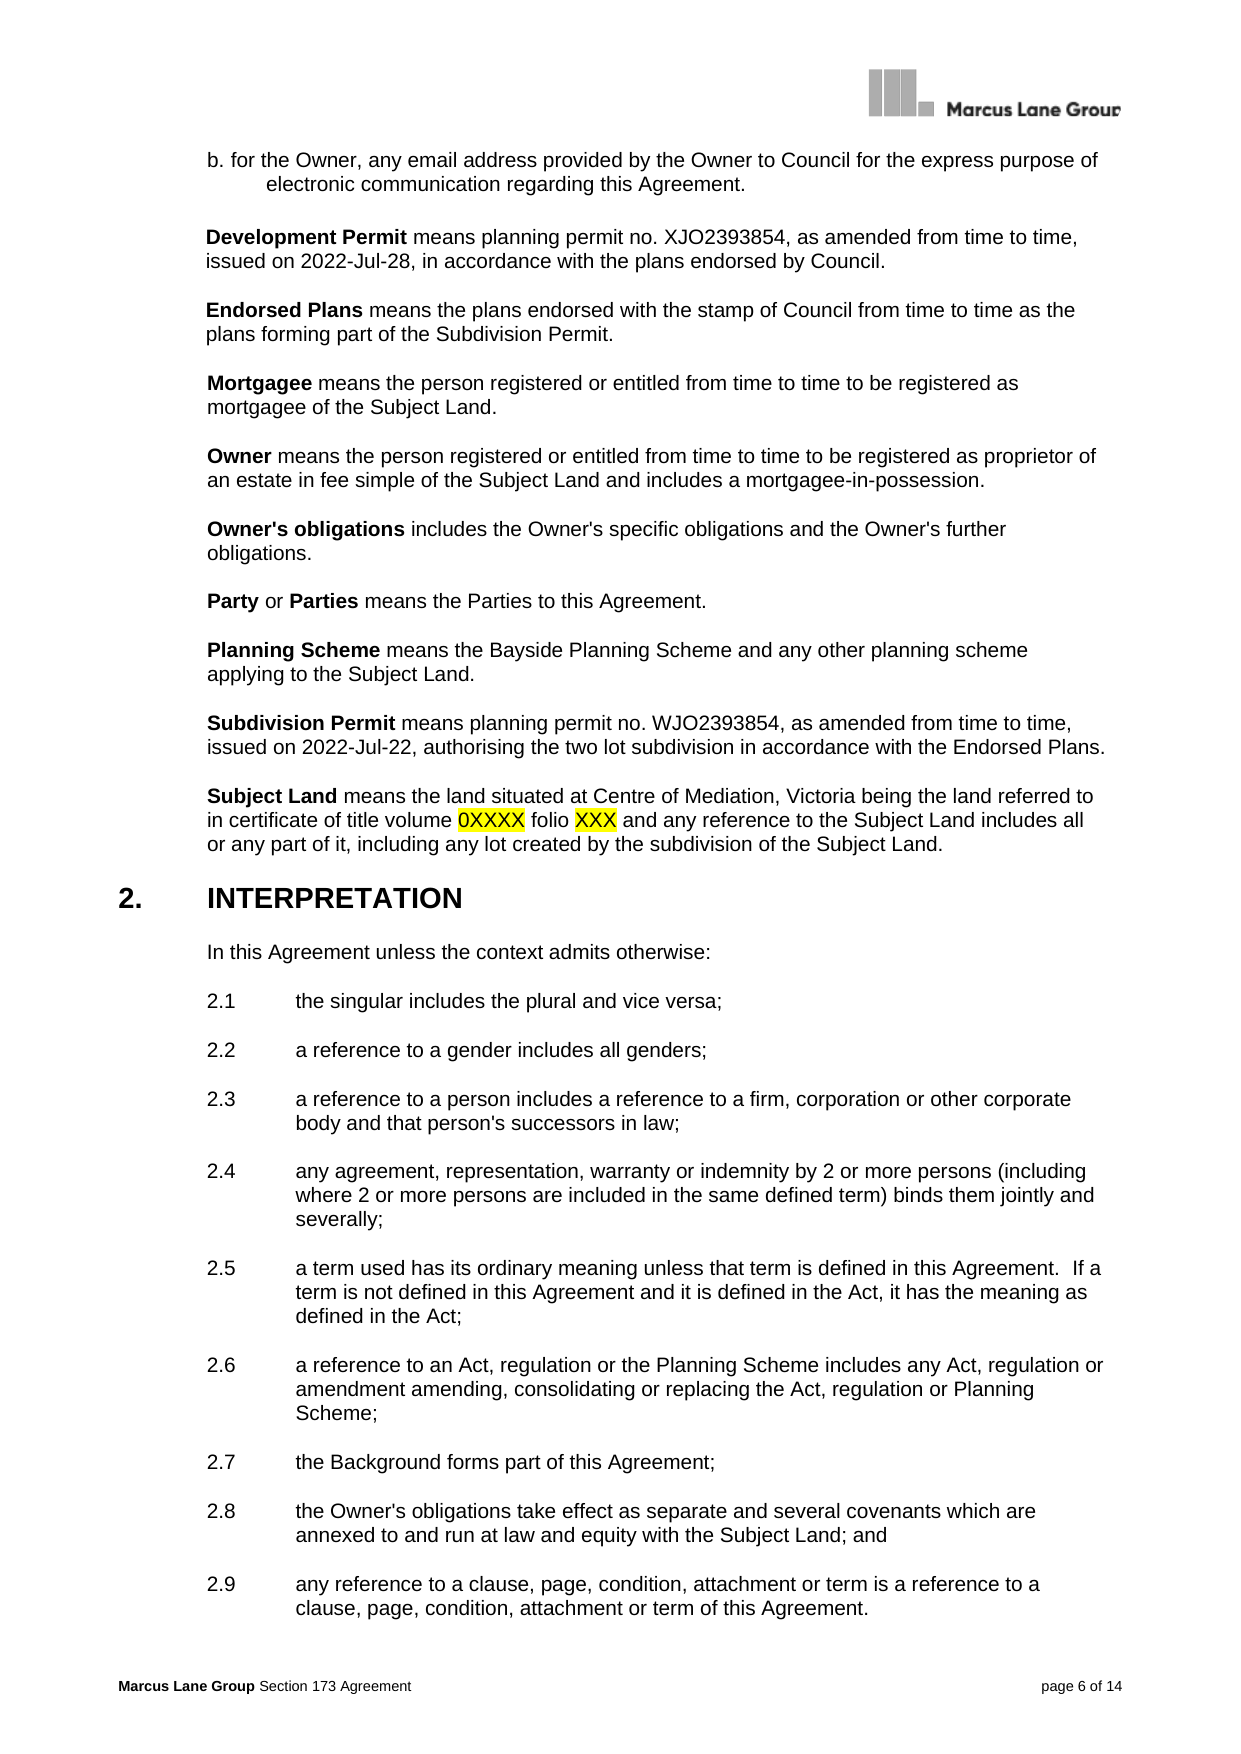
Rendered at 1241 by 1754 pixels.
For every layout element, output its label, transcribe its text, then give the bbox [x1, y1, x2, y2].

list a term used has its ordinary meaning unless that term is defined in this Agreement. If a term is not defined in this Agreement and it is defined in the Act, it has the meaning as defined in the Act; [207, 1256, 1107, 1328]
list the singular includes the plural and vice versa; [207, 988, 1107, 1012]
text Subdivision Permit means planning permit no. WJO2393854, as amended from time to time, issued on 2022-Jul-22, authorising the two lot subdivision in accordance with the Endorsed Plans. [207, 711, 1107, 759]
text Subject Land means the land situated at Centre of Mediation, Victoria being the land referred to in certificate of title volume 0XXXX folio XXX and any reference to the Subject Land includes all or any part of it, including any lot created by the subdivision of the Subject Land. [207, 784, 1107, 856]
list the Owner's obligations take effect as separate and several covenants which are annexed to and run at law and equity with the Subject Land; and [207, 1499, 1107, 1547]
text Planning Scheme means the Bayside Planning Scheme and any other planning scheme applying to the Subject Land. [207, 638, 1107, 686]
text Development Permit means planning permit no. XJO2393854, as amended from time to time, issued on 2022-Jul-28, in accordance with the plans endorsed by Council. [206, 225, 1107, 273]
text Mortgagee means the person registered or entitled from time to time to be registered as mortgagee of the Subject Land. [207, 371, 1107, 418]
list a reference to a gender includes all genders; [207, 1037, 1107, 1061]
subtitle Interpretation [118, 881, 1107, 914]
list for the Owner, any email address provided by the Owner to Council for the express purpose of electronic communication regarding this Agreement. [207, 148, 1107, 196]
text Endorsed Plans means the plans endorsed with the stamp of Council from time to time as the plans forming part of the Subdivision Permit. [206, 298, 1107, 346]
list a reference to a person includes a reference to a firm, corporation or other corporate body and that person's successors in law; [207, 1086, 1107, 1134]
text In this Agreement unless the context admits otherwise: [118, 939, 1107, 963]
list any agreement, representation, warranty or indemnity by 2 or more persons (including where 2 or more persons are included in the same defined term) binds them jointly and severally; [207, 1159, 1107, 1231]
text Owner's obligations includes the Owner's specific obligations and the Owner's further obligations. [207, 516, 1107, 564]
text Owner means the person registered or entitled from time to time to be registered as proprietor of an estate in fee simple of the Subject Land and includes a mortgagee-in-possession. [207, 443, 1107, 491]
list any reference to a clause, page, condition, attachment or term is a reference to a clause, page, condition, attachment or term of this Agreement. [207, 1572, 1107, 1620]
list a reference to an Act, regulation or the Planning Scheme includes any Act, regulation or amendment amending, consolidating or replacing the Act, regulation or Planning Scheme; [207, 1353, 1107, 1425]
text Party or Parties means the Parties to this Agreement. [207, 589, 1107, 613]
list the Background forms part of this Agreement; [207, 1450, 1107, 1474]
